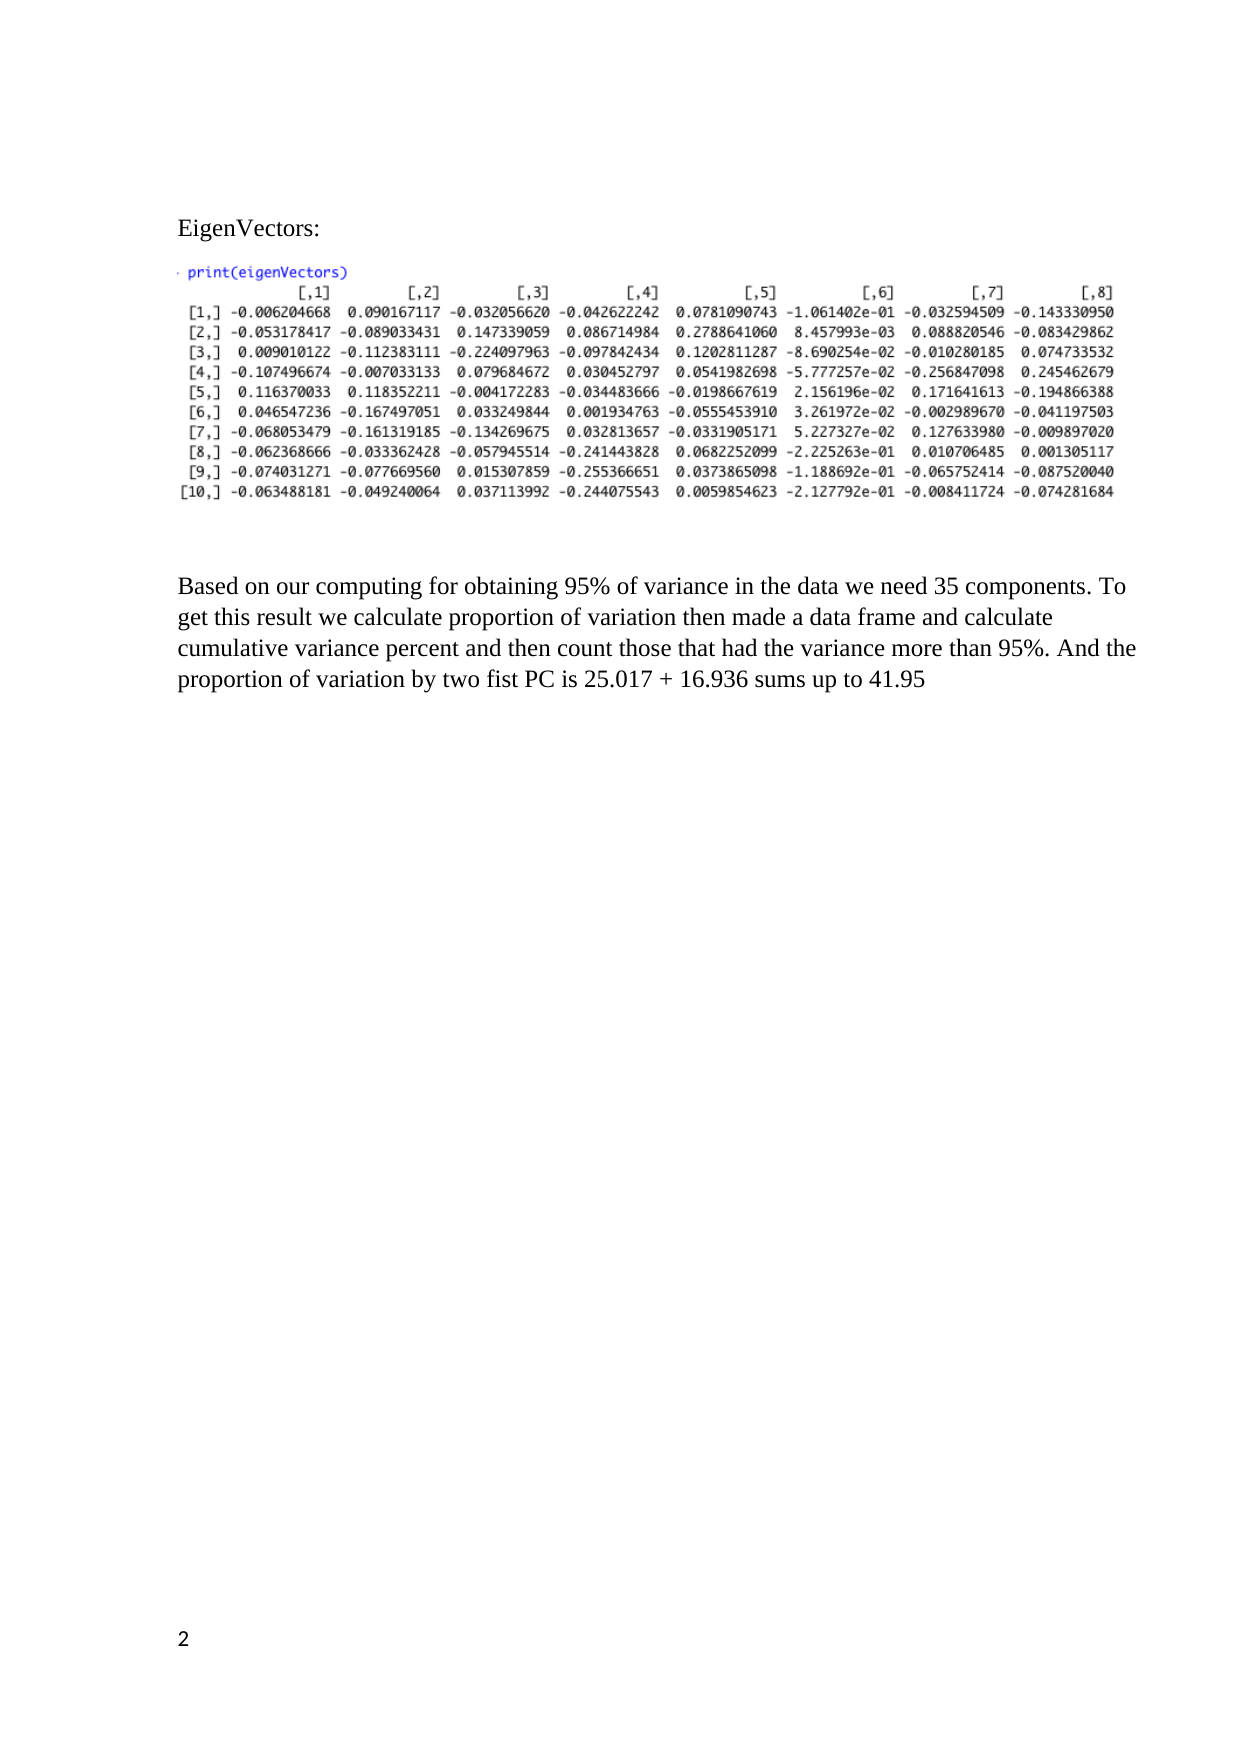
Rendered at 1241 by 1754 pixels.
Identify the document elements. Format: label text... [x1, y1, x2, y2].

text Based on our computing for obtaining 95% of variance in the data we need 35 components. To get this result we calculate proportion of variation then made a data frame and calculate cumulative variance percent and then count those that had the variance more than 95%. And the proportion of variation by two fist PC is 25.017 + 16.936 sums up to 41.95 [177, 571, 1152, 693]
text EigenVectors: [177, 213, 1152, 242]
picture [177, 261, 1152, 505]
